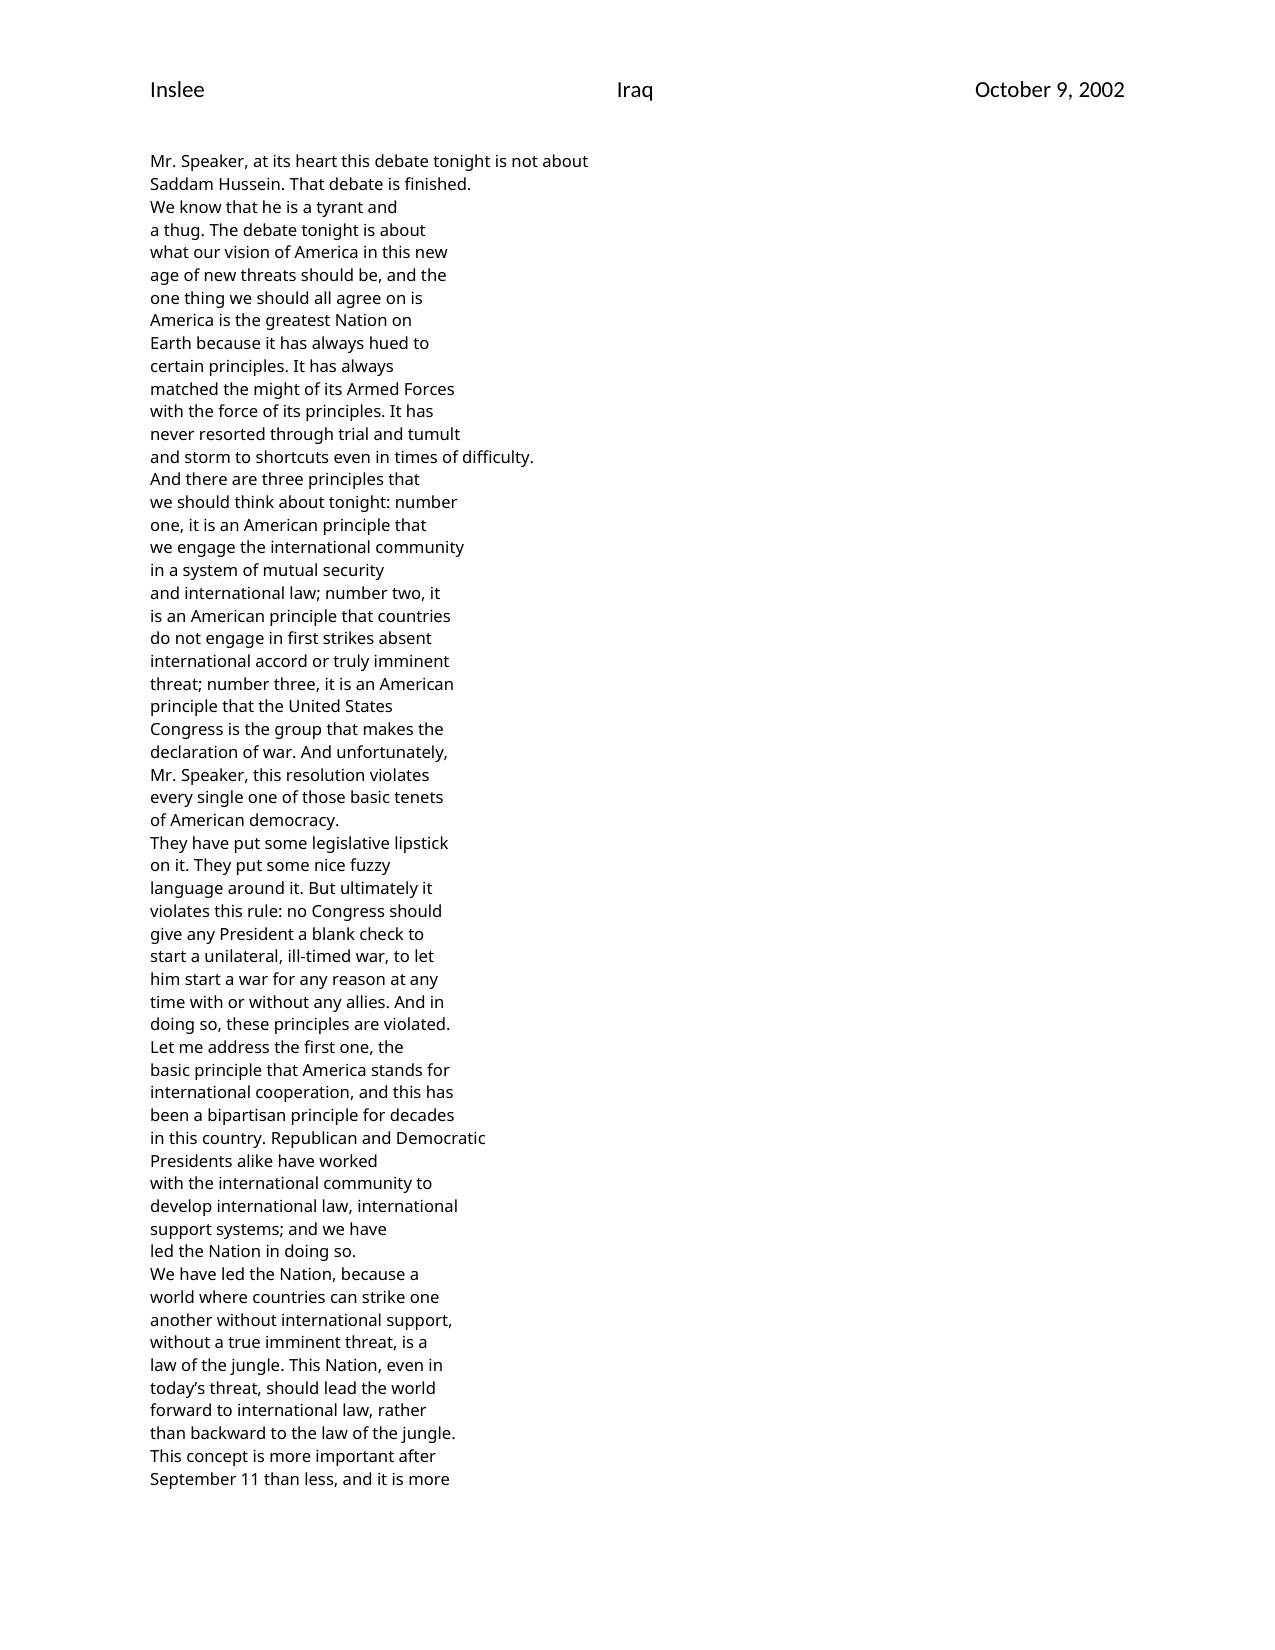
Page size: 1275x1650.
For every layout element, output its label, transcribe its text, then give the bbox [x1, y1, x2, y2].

text and storm to shortcuts even in times of difficulty. [150, 445, 1125, 468]
text with the international community to [150, 1172, 1125, 1194]
text Earth because it has always hued to [150, 332, 1125, 354]
text every single one of those basic tenets [150, 786, 1125, 808]
text We have led the Nation, because a [150, 1263, 1125, 1285]
text been a bipartisan principle for decades [150, 1104, 1125, 1126]
text give any President a blank check to [150, 922, 1125, 945]
text declaration of war. And unfortunately, [150, 740, 1125, 763]
text principle that the United States [150, 695, 1125, 718]
text of American democracy. [150, 808, 1125, 831]
text law of the jungle. This Nation, even in [150, 1353, 1125, 1376]
text with the force of its principles. It has [150, 400, 1125, 422]
text him start a war for any reason at any [150, 967, 1125, 990]
text world where countries can strike one [150, 1285, 1125, 1308]
text than backward to the law of the jungle. [150, 1422, 1125, 1444]
text Congress is the group that makes the [150, 718, 1125, 740]
text we engage the international community [150, 536, 1125, 559]
text and international law; number two, it [150, 581, 1125, 604]
text basic principle that America stands for [150, 1058, 1125, 1081]
text we should think about tonight: number [150, 491, 1125, 513]
text language around it. But ultimately it [150, 877, 1125, 899]
text in a system of mutual security [150, 559, 1125, 581]
text today’s threat, should lead the world [150, 1376, 1125, 1399]
text in this country. Republican and Democratic [150, 1126, 1125, 1149]
text threat; number three, it is an American [150, 672, 1125, 695]
text one thing we should all agree on is [150, 286, 1125, 309]
text international cooperation, and this has [150, 1081, 1125, 1104]
text start a unilateral, ill-timed war, to let [150, 945, 1125, 967]
text America is the greatest Nation on [150, 309, 1125, 332]
text matched the might of its Armed Forces [150, 377, 1125, 400]
text without a true imminent threat, is a [150, 1331, 1125, 1353]
text Mr. Speaker, this resolution violates [150, 763, 1125, 786]
text time with or without any allies. And in [150, 990, 1125, 1013]
text another without international support, [150, 1308, 1125, 1331]
text violates this rule: no Congress should [150, 899, 1125, 922]
text And there are three principles that [150, 468, 1125, 491]
text develop international law, international [150, 1194, 1125, 1217]
text one, it is an American principle that [150, 513, 1125, 536]
text do not engage in first strikes absent [150, 627, 1125, 649]
text September 11 than less, and it is more [150, 1467, 1125, 1490]
text We know that he is a tyrant and [150, 195, 1125, 218]
text forward to international law, rather [150, 1399, 1125, 1422]
text Saddam Hussein. That debate is finished. [150, 173, 1125, 195]
text what our vision of America in this new [150, 241, 1125, 263]
text never resorted through trial and tumult [150, 422, 1125, 445]
text support systems; and we have [150, 1217, 1125, 1240]
text certain principles. It has always [150, 354, 1125, 377]
text a thug. The debate tonight is about [150, 218, 1125, 241]
text Let me address the first one, the [150, 1036, 1125, 1058]
text led the Nation in doing so. [150, 1240, 1125, 1263]
text They have put some legislative lipstick [150, 831, 1125, 854]
text This concept is more important after [150, 1444, 1125, 1467]
text Mr. Speaker, at its heart this debate tonight is not about [150, 150, 1125, 173]
text age of new threats should be, and the [150, 263, 1125, 286]
text international accord or truly imminent [150, 649, 1125, 672]
text doing so, these principles are violated. [150, 1013, 1125, 1036]
text is an American principle that countries [150, 604, 1125, 627]
text on it. They put some nice fuzzy [150, 854, 1125, 877]
text Presidents alike have worked [150, 1149, 1125, 1172]
